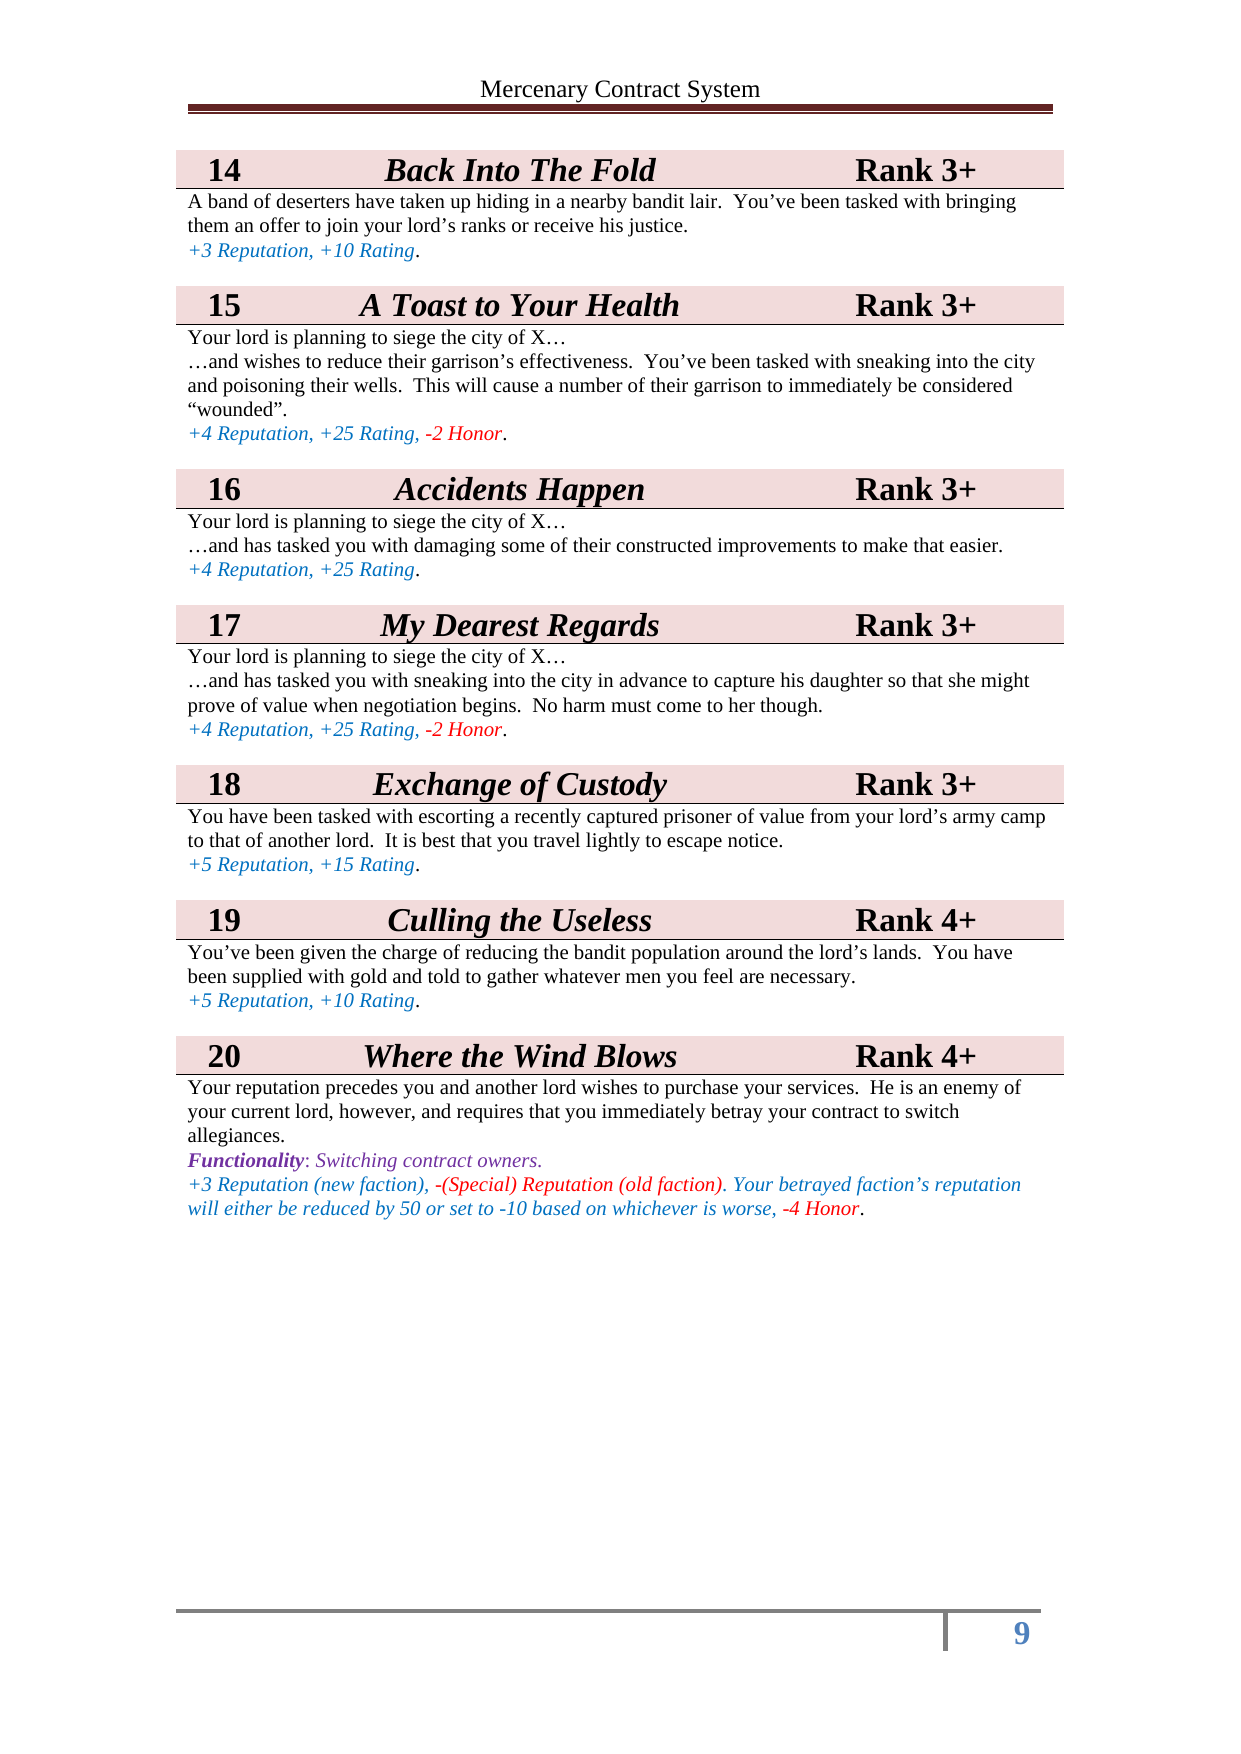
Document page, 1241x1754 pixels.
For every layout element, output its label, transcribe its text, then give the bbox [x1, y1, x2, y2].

table_cell Rank 3+ [768, 765, 1064, 803]
table_header 14 [176, 150, 272, 188]
table_cell You have been tasked with escorting a recently captured prisoner of value from your lord’s army camp to that of another lord. It is best that you travel lightly to escape notice. +5 Reputation, +15 Rating. [176, 804, 1064, 900]
table_cell My Dearest Regards [272, 605, 768, 643]
table_cell Rank 3+ [768, 469, 1064, 508]
table_cell Where the Wind Blows [272, 1036, 768, 1074]
table_header Rank 3+ [768, 150, 1064, 188]
table_cell 16 [176, 469, 272, 508]
table_cell Your reputation precedes you and another lord wishes to purchase your services. He is an enemy of your current lord, however, and requires that you immediately betray your contract to switch allegiances. Functionality: Switching contract owners. +3 Reputation (new faction), -(Special) Reputation (old faction). Your betrayed faction’s reputation will either be reduced by 50 or set to -10 based on whichever is worse, -4 Honor. [176, 1075, 1064, 1244]
table_header Back Into The Fold [272, 150, 768, 188]
table_cell Your lord is planning to siege the city of X… …and has tasked you with sneaking into the city in advance to capture his daughter so that she might prove of value when negotiation begins. No harm must come to her though. +4 Reputation, +25 Rating, -2 Honor. [176, 644, 1064, 765]
table_cell 15 [176, 286, 272, 324]
table_cell 19 [176, 900, 272, 939]
table_cell 20 [176, 1036, 272, 1074]
table_cell 17 [176, 605, 272, 643]
table_cell Rank 4+ [768, 1036, 1064, 1074]
table_cell Culling the Useless [272, 900, 768, 939]
table_cell A band of deserters have taken up hiding in a nearby bandit lair. You’ve been tasked with bringing them an offer to join your lord’s ranks or receive his justice. +3 Reputation, +10 Rating. [176, 189, 1064, 286]
table_cell Your lord is planning to siege the city of X… …and wishes to reduce their garrison’s effectiveness. You’ve been tasked with sneaking into the city and poisoning their wells. This will cause a number of their garrison to immediately be considered “wounded”. +4 Reputation, +25 Rating, -2 Honor. [176, 325, 1064, 469]
table_cell Rank 3+ [768, 605, 1064, 643]
table_cell Accidents Happen [272, 469, 768, 508]
table_cell A Toast to Your Health [272, 286, 768, 324]
table_cell You’ve been given the charge of reducing the bandit population around the lord’s lands. You have been supplied with gold and told to gather whatever men you feel are necessary. +5 Reputation, +10 Rating. [176, 940, 1064, 1036]
table_cell 18 [176, 765, 272, 803]
table_cell Exchange of Custody [272, 765, 768, 803]
table_cell Rank 4+ [768, 900, 1064, 939]
table_cell Rank 3+ [768, 286, 1064, 324]
table_cell Your lord is planning to siege the city of X… …and has tasked you with damaging some of their constructed improvements to make that easier. +4 Reputation, +25 Rating. [176, 509, 1064, 605]
